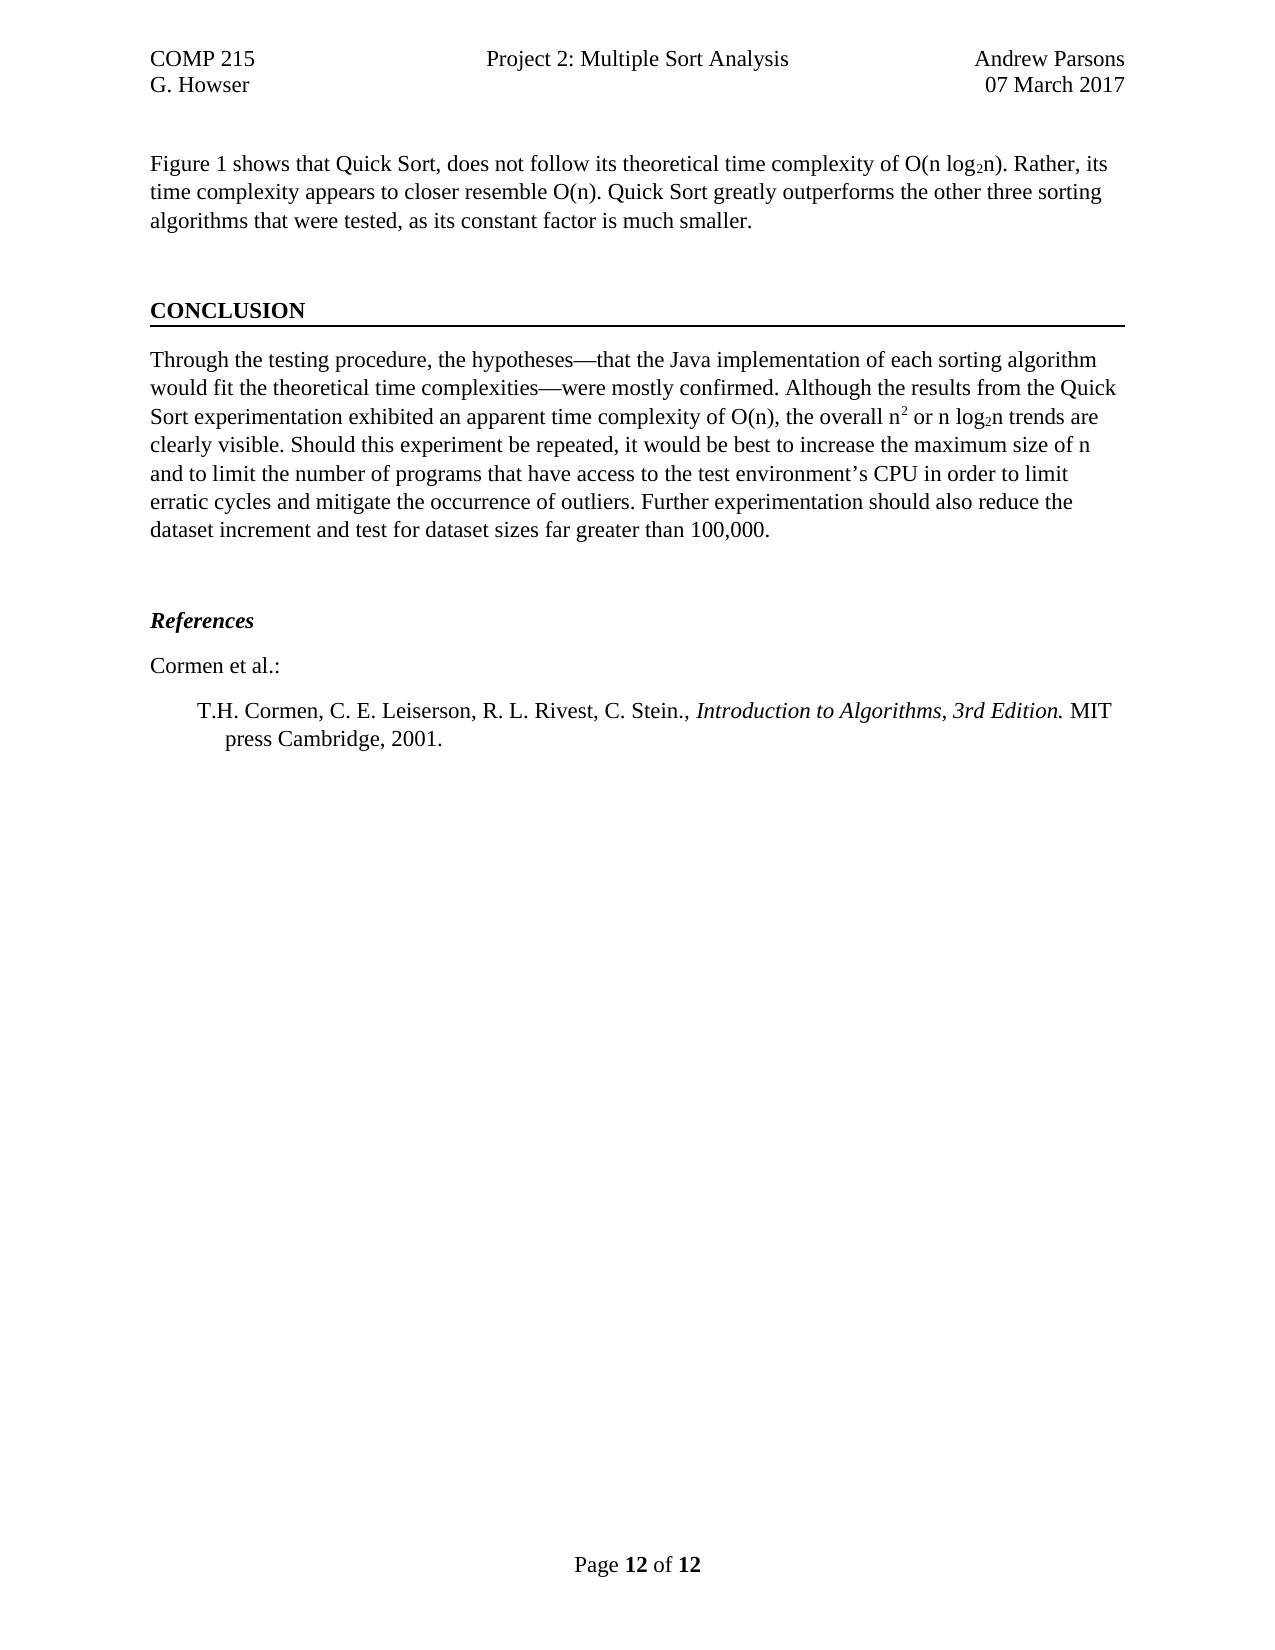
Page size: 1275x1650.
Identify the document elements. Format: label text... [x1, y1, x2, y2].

text Figure 1 shows that Quick Sort, does not follow its theoretical time complexity of O(n log2n). Rather, its time complexity appears to closer resemble O(n). Quick Sort greatly outperforms the other three sorting algorithms that were tested, as its constant factor is much smaller. [150, 150, 1125, 233]
text T.H. Cormen, C. E. Leiserson, R. L. Rivest, C. Stein., Introduction to Algorithms, 3rd Edition. MIT press Cambridge, 2001. [197, 697, 1125, 752]
text CONCLUSION [150, 297, 1125, 325]
text Through the testing procedure, the hypotheses—that the Java implementation of each sorting algorithm would fit the theoretical time complexities—were mostly confirmed. Although the results from the Quick Sort experimentation exhibited an apparent time complexity of O(n), the overall n2 or n log2n trends are clearly visible. Should this experiment be repeated, it would be best to increase the maximum size of n and to limit the number of programs that have access to the test environment’s CPU in order to limit erratic cycles and mitigate the occurrence of outliers. Further experimentation should also reduce the dataset increment and test for dataset sizes far greater than 100,000. [150, 346, 1125, 543]
text Cormen et al.: [150, 652, 1125, 678]
text References [150, 607, 1125, 633]
